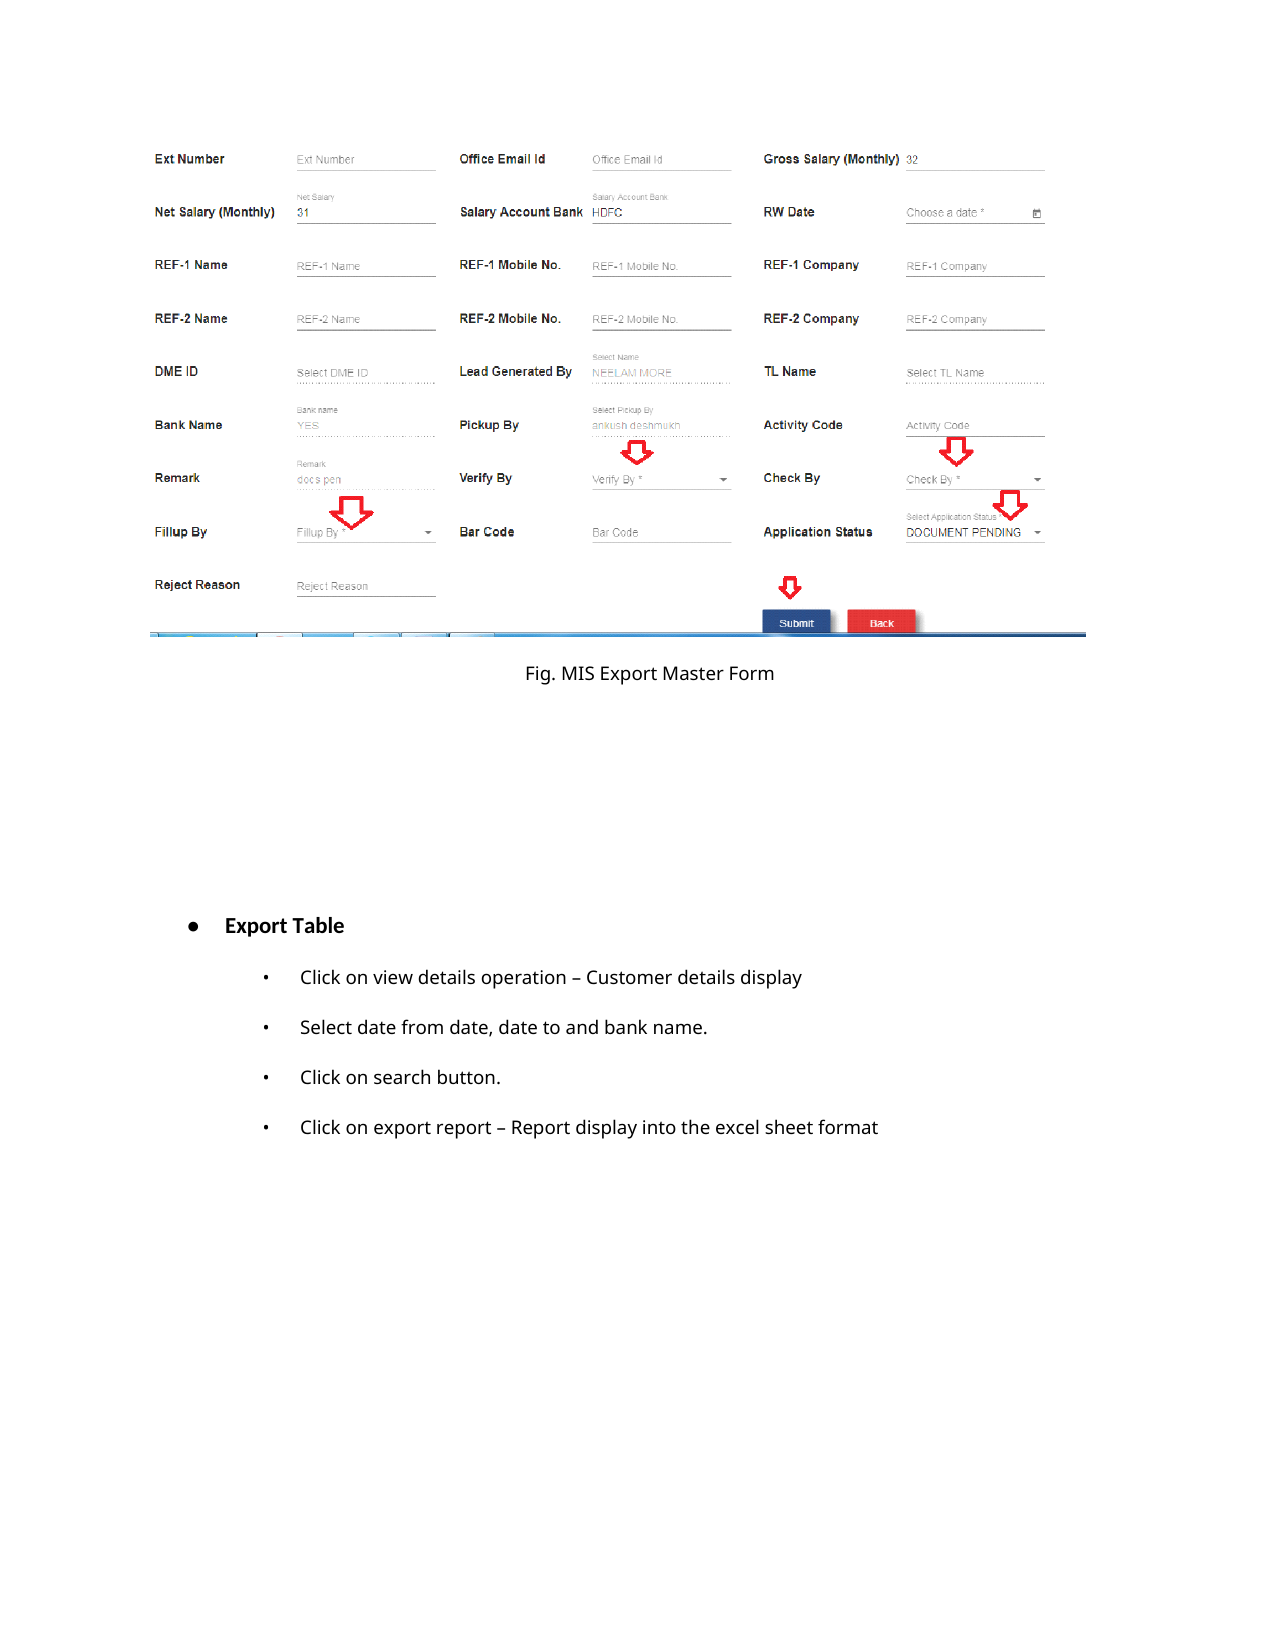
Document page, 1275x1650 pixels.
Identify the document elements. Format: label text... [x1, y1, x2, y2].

text Fig. MIS Export Master Form [300, 661, 1125, 686]
list Click on export report – Report display into the excel sheet format [262, 1114, 1125, 1140]
list Export Table [187, 911, 1125, 939]
picture [150, 150, 1086, 637]
list Click on view details operation – Customer details display [262, 964, 1125, 989]
list Select date from date, date to and bank name. [262, 1014, 1125, 1040]
list Click on search button. [262, 1064, 1125, 1090]
